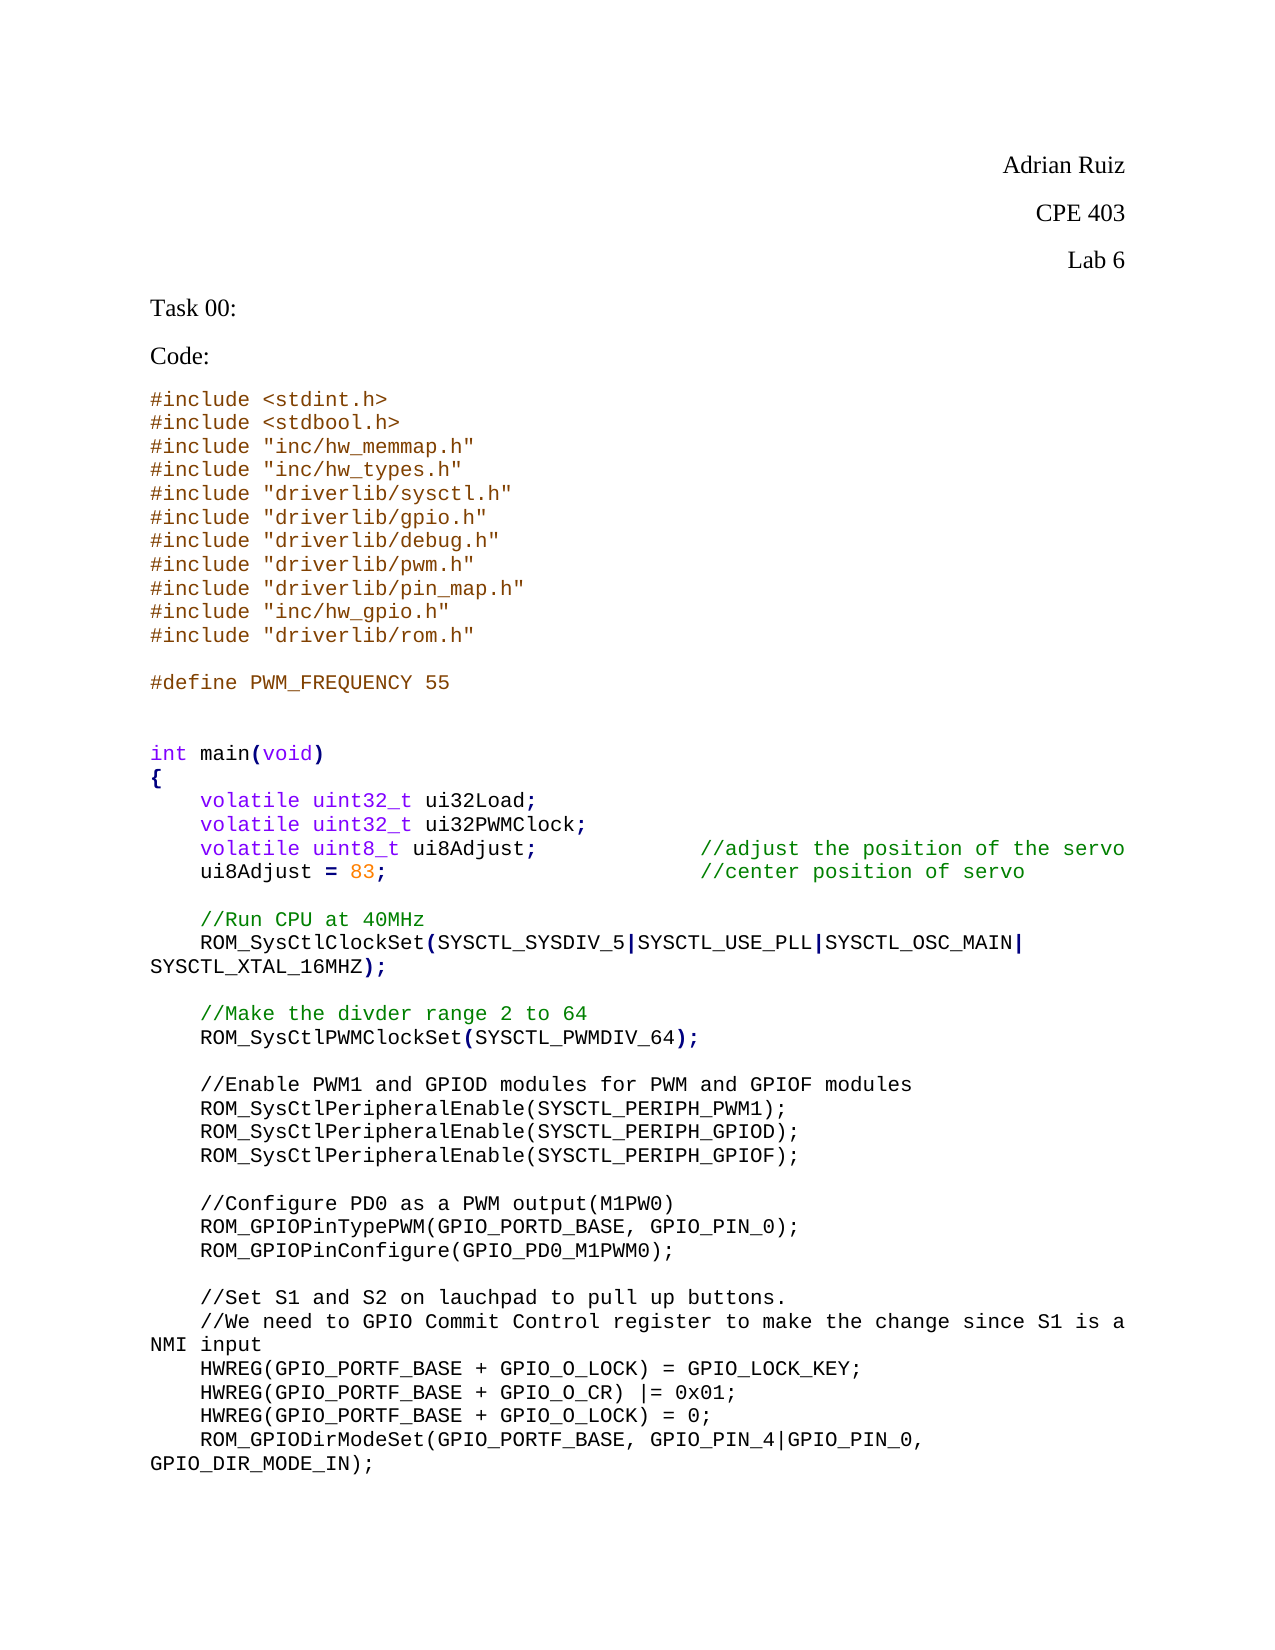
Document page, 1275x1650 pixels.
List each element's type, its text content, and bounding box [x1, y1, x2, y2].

text CPE 403 [150, 198, 1125, 226]
text HWREG(GPIO_PORTF_BASE + GPIO_O_LOCK) = GPIO_LOCK_KEY; [150, 1358, 1125, 1382]
text //Run CPU at 40MHz [150, 909, 1125, 932]
text HWREG(GPIO_PORTF_BASE + GPIO_O_CR) |= 0x01; [150, 1382, 1125, 1405]
text ROM_GPIODirModeSet(GPIO_PORTF_BASE, GPIO_PIN_4|GPIO_PIN_0, GPIO_DIR_MODE_IN); [150, 1429, 1125, 1476]
text #include "driverlib/pwm.h" [150, 554, 1125, 578]
text ROM_SysCtlPeripheralEnable(SYSCTL_PERIPH_PWM1); [150, 1098, 1125, 1122]
text ROM_SysCtlClockSet(SYSCTL_SYSDIV_5|SYSCTL_USE_PLL|SYSCTL_OSC_MAIN|SYSCTL_XTAL_16MHZ); [150, 932, 1125, 980]
text #define PWM_FREQUENCY 55 [150, 672, 1125, 696]
text ROM_SysCtlPWMClockSet(SYSCTL_PWMDIV_64); [150, 1027, 1125, 1051]
text int main(void) [150, 743, 1125, 767]
text #include "driverlib/gpio.h" [150, 507, 1125, 530]
text //Configure PD0 as a PWM output(M1PW0) [150, 1192, 1125, 1216]
text //Make the divder range 2 to 64 [150, 1003, 1125, 1027]
text #include <stdint.h> [150, 388, 1125, 412]
text Lab 6 [150, 245, 1125, 274]
text #include "inc/hw_gpio.h" [150, 601, 1125, 625]
text #include "driverlib/sysctl.h" [150, 483, 1125, 507]
text #include "driverlib/debug.h" [150, 530, 1125, 554]
text //Enable PWM1 and GPIOD modules for PWM and GPIOF modules [150, 1074, 1125, 1098]
text ROM_GPIOPinTypePWM(GPIO_PORTD_BASE, GPIO_PIN_0); [150, 1216, 1125, 1240]
text Adrian Ruiz [150, 150, 1125, 179]
text //Set S1 and S2 on lauchpad to pull up buttons. [150, 1287, 1125, 1311]
text #include "driverlib/pin_map.h" [150, 578, 1125, 601]
text ROM_SysCtlPeripheralEnable(SYSCTL_PERIPH_GPIOF); [150, 1145, 1125, 1169]
text volatile uint32_t ui32Load; [150, 791, 1125, 814]
text ui8Adjust = 83; //center position of servo [150, 861, 1125, 885]
text HWREG(GPIO_PORTF_BASE + GPIO_O_LOCK) = 0; [150, 1405, 1125, 1429]
text Task 00: [150, 293, 1125, 322]
text #include "inc/hw_types.h" [150, 459, 1125, 483]
text //We need to GPIO Commit Control register to make the change since S1 is a NMI input [150, 1311, 1125, 1358]
text #include "inc/hw_memmap.h" [150, 436, 1125, 459]
text #include <stdbool.h> [150, 412, 1125, 436]
text Code: [150, 341, 1125, 369]
text volatile uint8_t ui8Adjust; //adjust the position of the servo [150, 838, 1125, 861]
text ROM_GPIOPinConfigure(GPIO_PD0_M1PWM0); [150, 1240, 1125, 1263]
text volatile uint32_t ui32PWMClock; [150, 814, 1125, 838]
text ROM_SysCtlPeripheralEnable(SYSCTL_PERIPH_GPIOD); [150, 1122, 1125, 1145]
text { [150, 767, 1125, 791]
text #include "driverlib/rom.h" [150, 625, 1125, 649]
